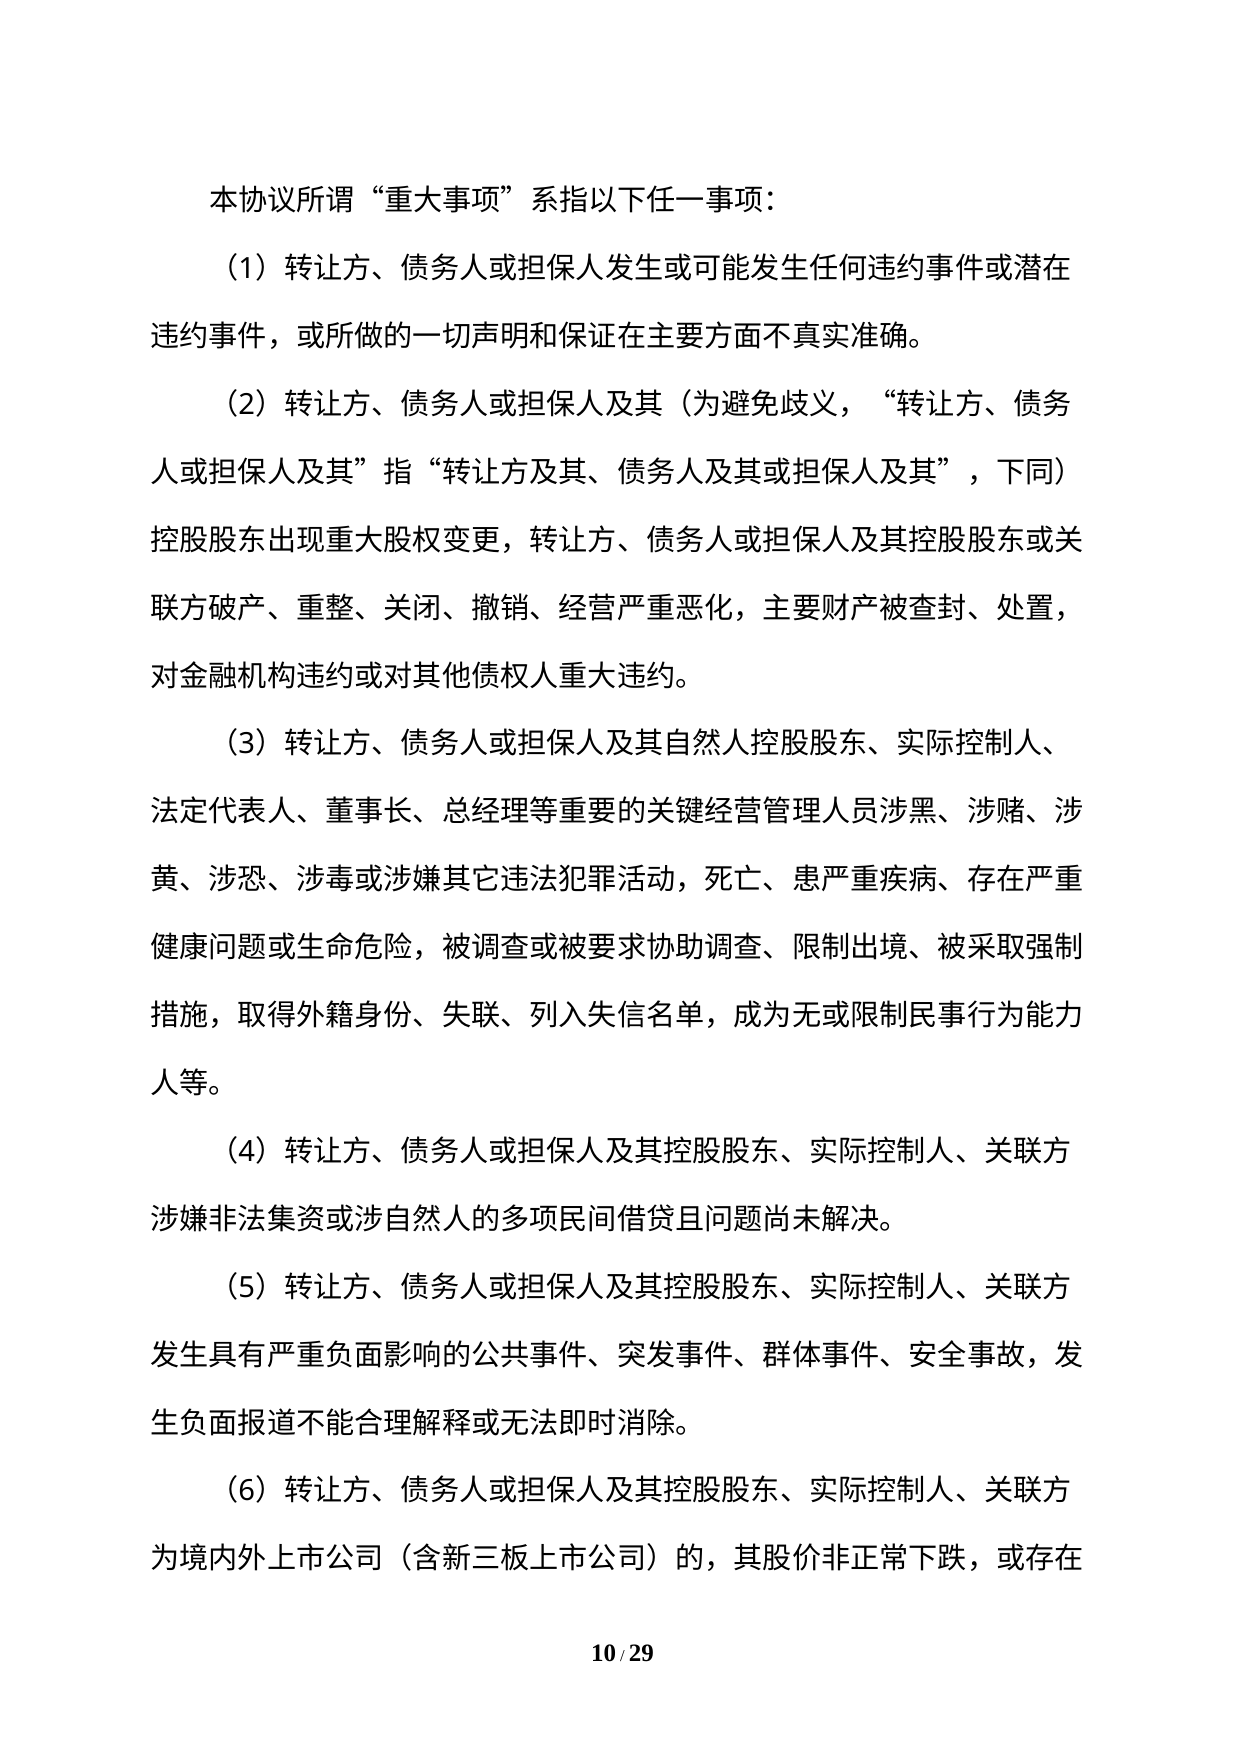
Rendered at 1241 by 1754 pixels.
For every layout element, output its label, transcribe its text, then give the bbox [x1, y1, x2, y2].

text 本协议所谓“重大事项”系指以下任一事项： [150, 164, 1090, 232]
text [150, 1454, 1090, 1590]
text （5）转让方、债务人或担保人及其控股股东、实际控制人、关联方发生具有严重负面影响的公共事件、突发事件、群体事件、安全事故，发生负面报道不能合理解释或无法即时消除。 [150, 1251, 1090, 1454]
text （4）转让方、债务人或担保人及其控股股东、实际控制人、关联方涉嫌非法集资或涉自然人的多项民间借贷且问题尚未解决。 [150, 1115, 1090, 1251]
text （1）转让方、债务人或担保人发生或可能发生任何违约事件或潜在违约事件，或所做的一切声明和保证在主要方面不真实准确。 [150, 232, 1090, 368]
text （2）转让方、债务人或担保人及其（为避免歧义，“转让方、债务人或担保人及其”指“转让方及其、债务人及其或担保人及其”，下同）控股股东出现重大股权变更，转让方、债务人或担保人及其控股股东或关联方破产、重整、关闭、撤销、经营严重恶化，主要财产被查封、处置，对金融机构违约或对其他债权人重大违约。 [150, 368, 1090, 707]
text （3）转让方、债务人或担保人及其自然人控股股东、实际控制人、法定代表人、董事长、总经理等重要的关键经营管理人员涉黑、涉赌、涉黄、涉恐、涉毒或涉嫌其它违法犯罪活动，死亡、患严重疾病、存在严重健康问题或生命危险，被调查或被要求协助调查、限制出境、被采取强制措施，取得外籍身份、失联、列入失信名单，成为无或限制民事行为能力人等。 [150, 707, 1090, 1115]
